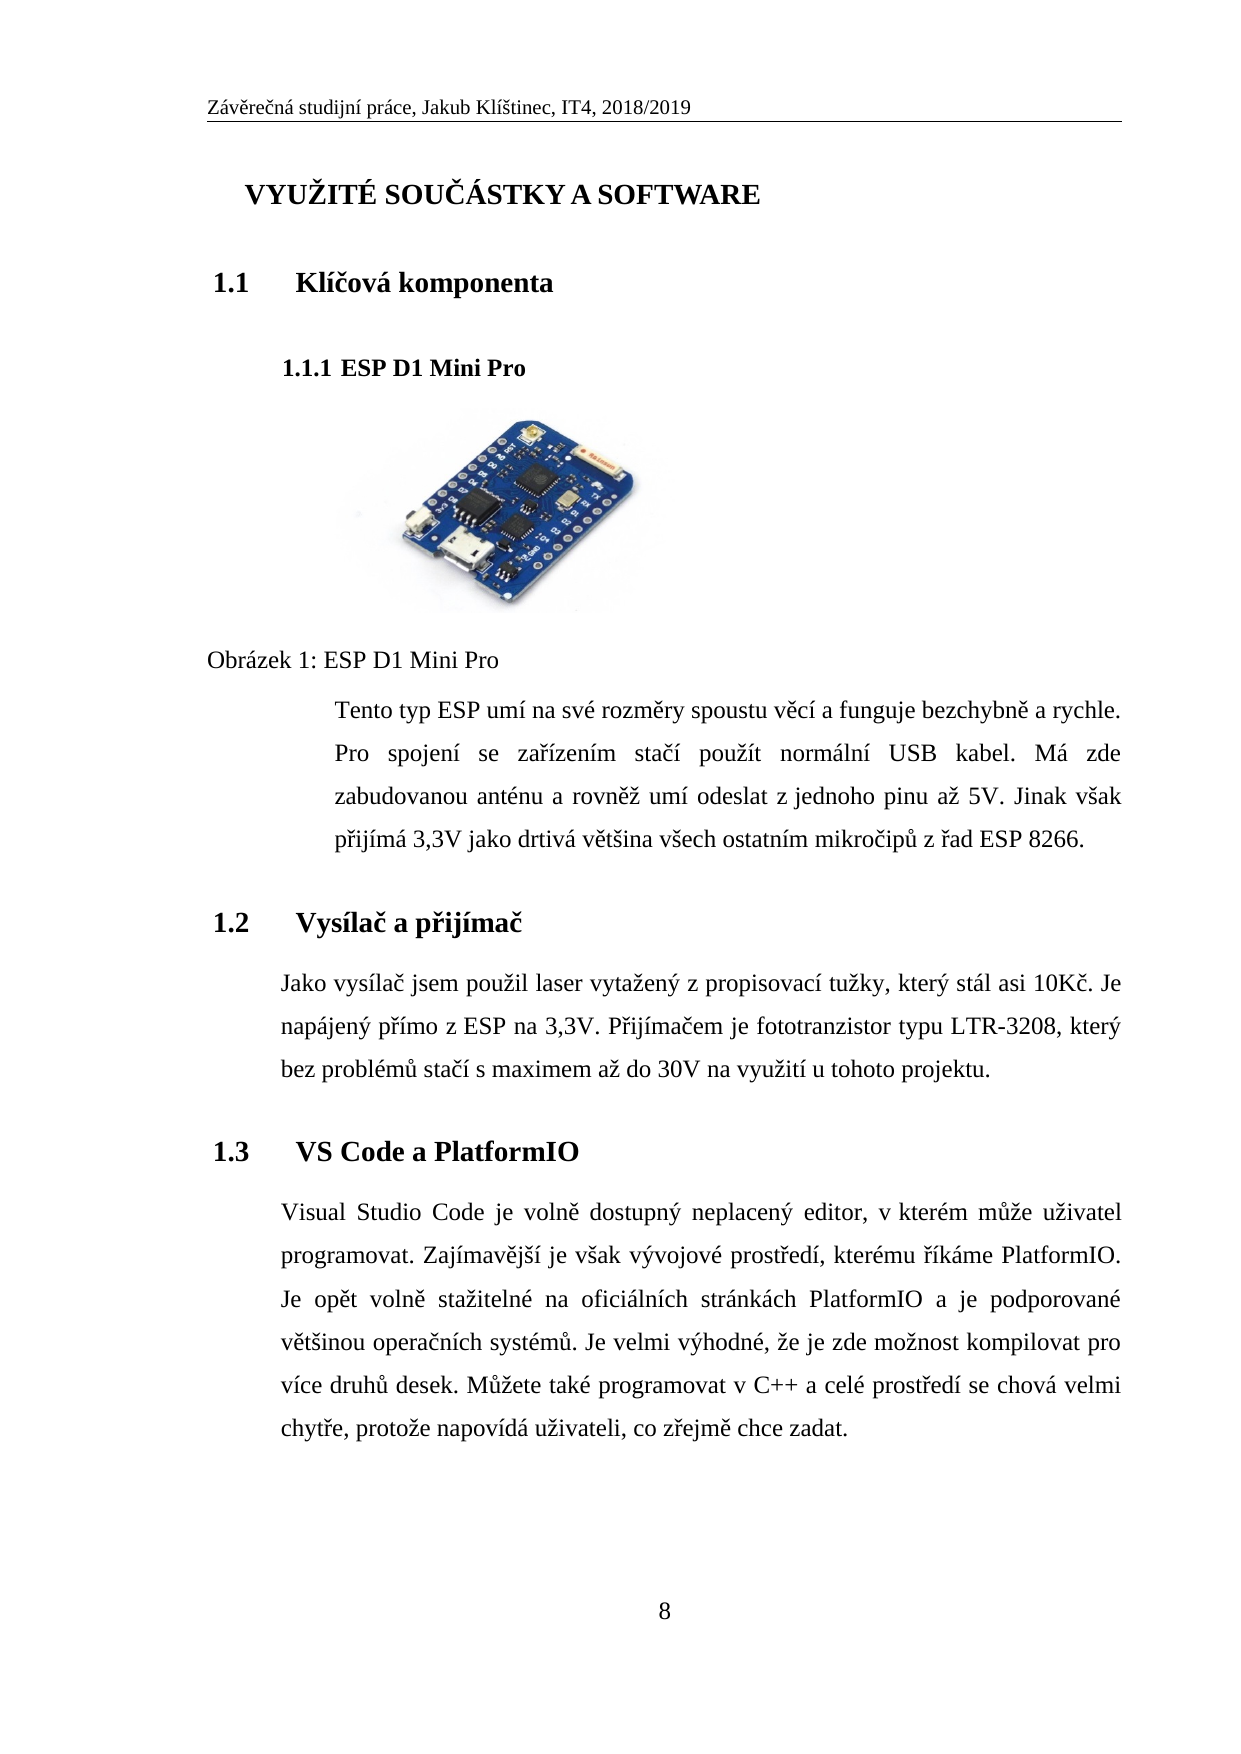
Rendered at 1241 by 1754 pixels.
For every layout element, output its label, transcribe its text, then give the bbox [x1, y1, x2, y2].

subtitle Vysílač a přijímač [213, 905, 1122, 938]
picture [334, 408, 698, 613]
text Visual Studio Code je volně dostupný neplacený editor, v kterém může uživatel programovat. Zajímavější je však vývojové prostředí, kterému říkáme PlatformIO. Je opět volně stažitelné na oficiálních stránkách PlatformIO a je podporované většinou operačních systémů. Je velmi výhodné, že je zde možnost kompilovat pro více druhů desek. Můžete také programovat v C++ a celé prostředí se chová velmi chytře, protože napovídá uživateli, co zřejmě chce zadat. [281, 1197, 1122, 1442]
subtitle VS Code a PlatformIO [213, 1134, 1122, 1168]
text Obrázek 1: ESP D1 Mini Pro [207, 646, 1122, 674]
subtitle Klíčová komponenta [213, 265, 1122, 298]
text Jako vysílač jsem použil laser vytažený z propisovací tužky, který stál asi 10Kč. Je napájený přímo z ESP na 3,3V. Přijímačem je fototranzistor typu LTR-3208, který bez problémů stačí s maximem až do 30V na využití u tohoto projektu. [281, 968, 1122, 1083]
subtitle ESP D1 Mini Pro [282, 353, 1122, 382]
subtitle Využité součástky a software [244, 177, 1122, 211]
text Tento typ ESP umí na své rozměry spoustu věcí a funguje bezchybně a rychle. Pro spojení se zařízením stačí použít normální USB kabel. Má zde zabudovanou anténu a rovněž umí odeslat z jednoho pinu až 5V. Jinak však přijímá 3,3V jako drtivá většina všech ostatním mikročipů z řad ESP 8266. [334, 695, 1122, 853]
